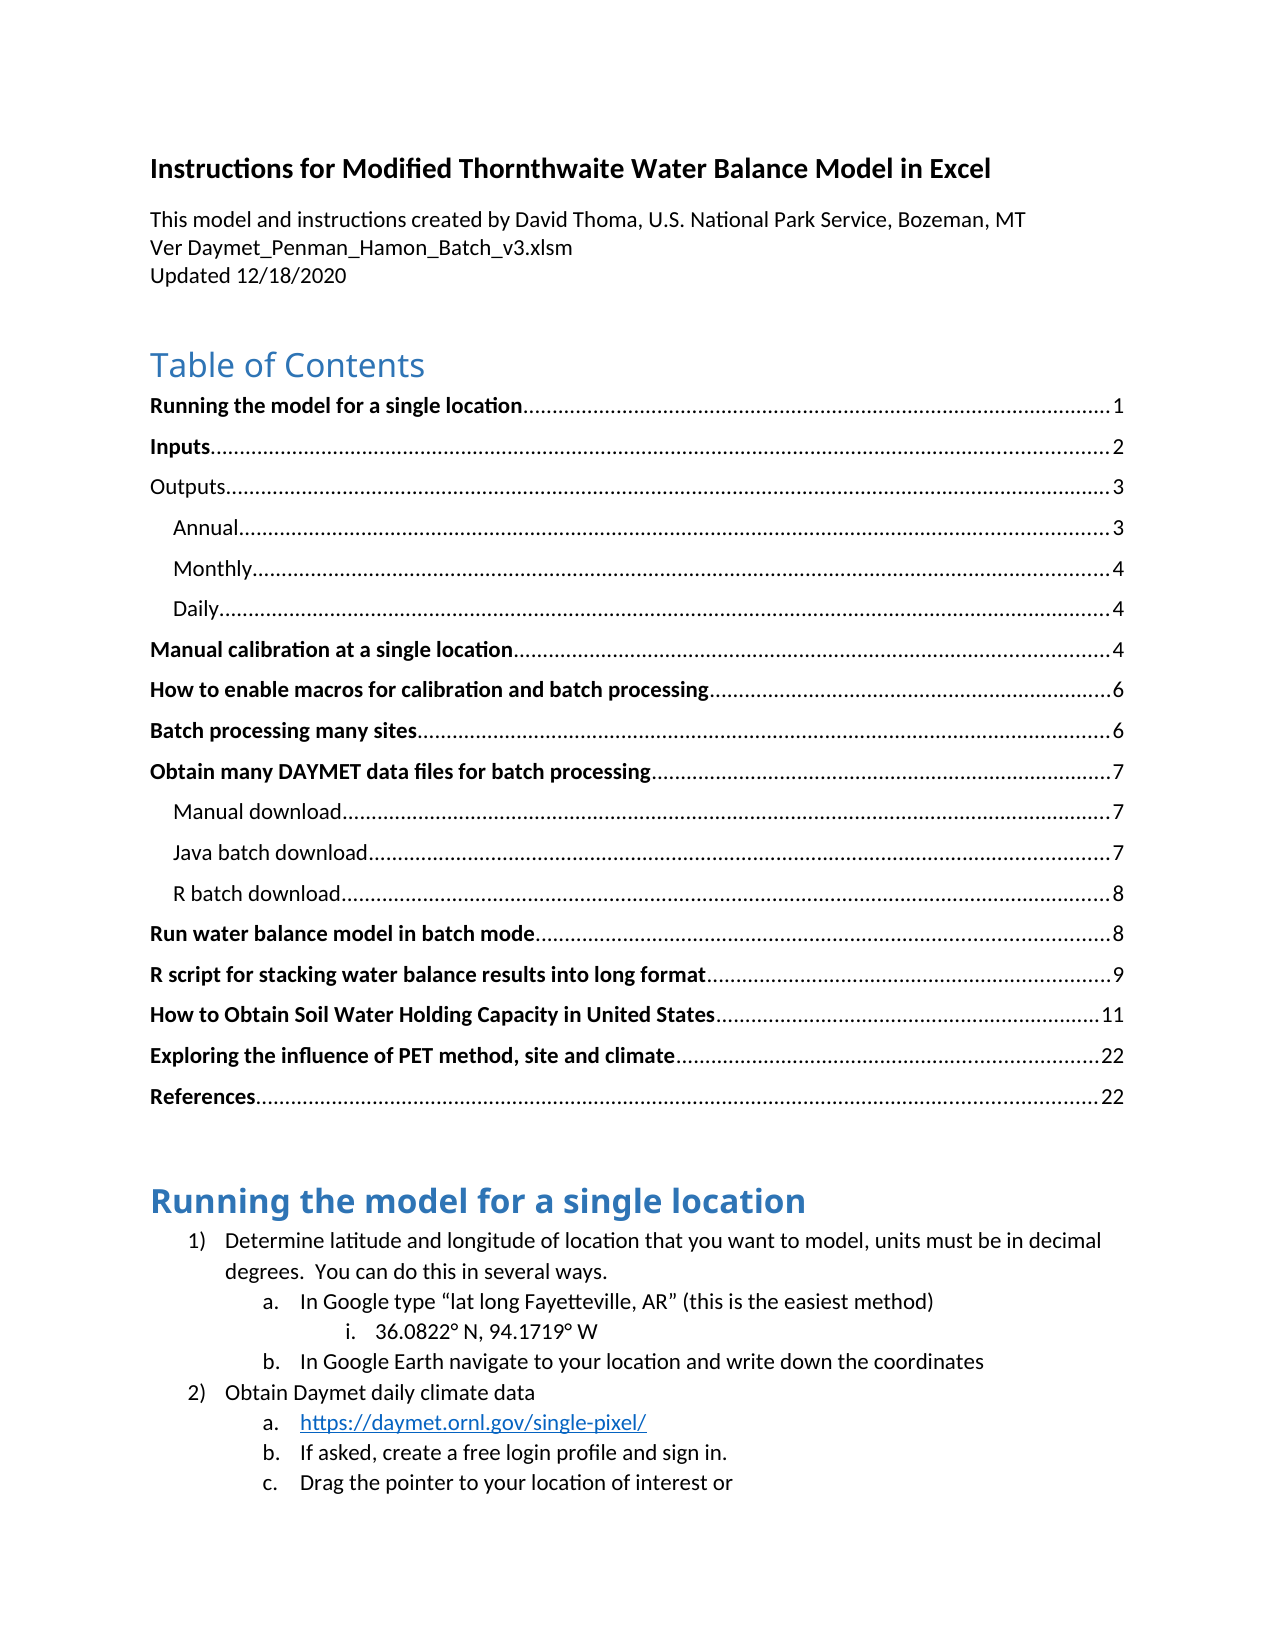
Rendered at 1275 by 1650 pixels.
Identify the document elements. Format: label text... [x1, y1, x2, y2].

list In Google type “lat long Fayetteville, AR” (this is the easiest method) [262, 1287, 1125, 1315]
list In Google Earth navigate to your location and write down the coordinates [262, 1347, 1125, 1375]
text Ver Daymet_Penman_Hamon_Batch_v3.xlsm [150, 233, 1125, 261]
list https://daymet.ornl.gov/single-pixel/ [262, 1408, 1125, 1436]
list Drag the pointer to your location of interest or [262, 1468, 1125, 1496]
text This model and instructions created by David Thoma, U.S. National Park Service, Bozeman, MT [150, 205, 1125, 233]
text Instructions for Modified Thornthwaite Water Balance Model in Excel [150, 150, 1125, 186]
subtitle Running the model for a single location [150, 1178, 1125, 1223]
list 36.0822° N, 94.1719° W [356, 1317, 1125, 1345]
text Updated 12/18/2020 [150, 261, 1125, 289]
list Obtain Daymet daily climate data [187, 1378, 1125, 1406]
list If asked, create a free login profile and sign in. [262, 1438, 1125, 1466]
list Determine latitude and longitude of location that you want to model, units must be in decimal degrees. You can do this in several ways. [187, 1227, 1125, 1285]
